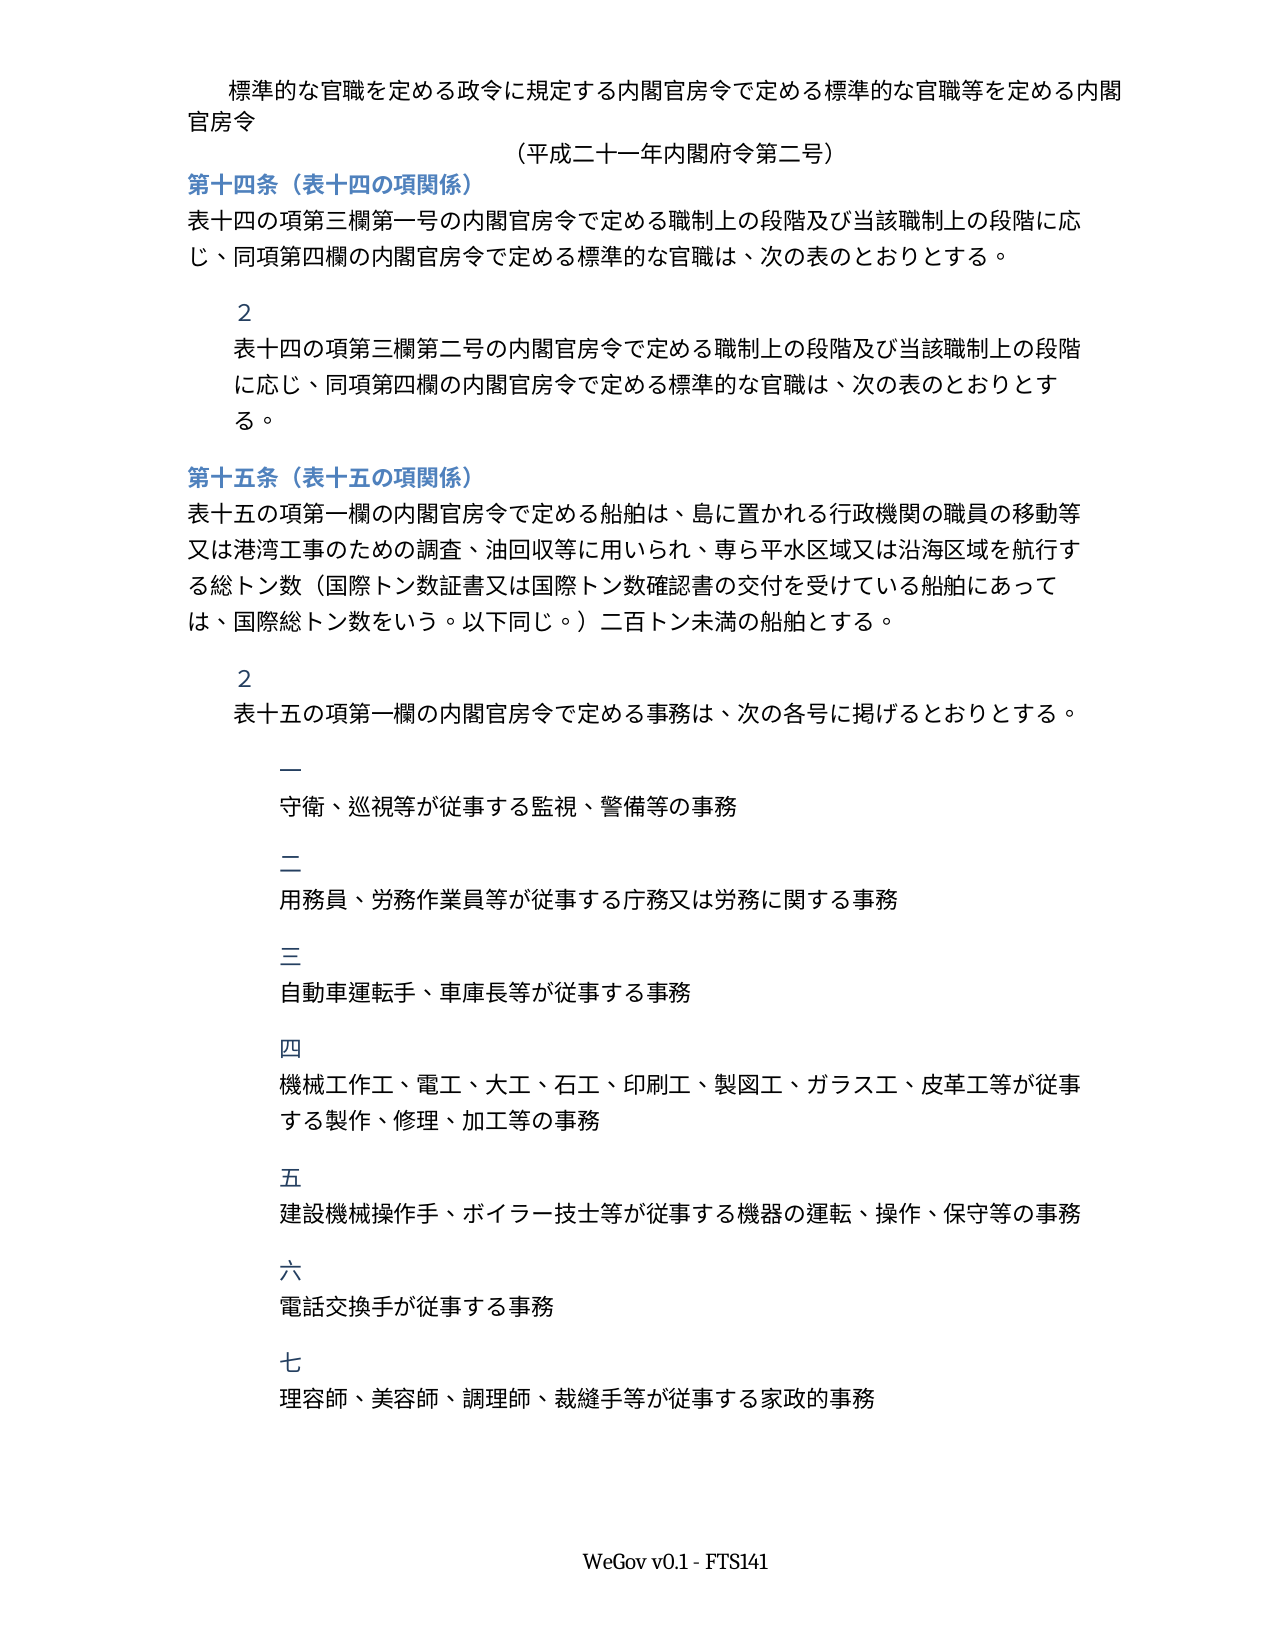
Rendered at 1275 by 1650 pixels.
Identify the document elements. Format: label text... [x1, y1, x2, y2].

subtitle 五 [279, 1162, 1087, 1193]
text 自動車運転手、車庫長等が従事する事務 [279, 977, 1087, 1008]
text 建設機械操作手、ボイラー技士等が従事する機器の運転、操作、保守等の事務 [279, 1198, 1087, 1229]
subtitle 一 [279, 755, 1087, 786]
text 表十四の項第三欄第一号の内閣官房令で定める職制上の段階及び当該職制上の段階に応じ、同項第四欄の内閣官房令で定める標準的な官職は、次の表のとおりとする。 [187, 205, 1087, 272]
subtitle 六 [279, 1255, 1087, 1286]
subtitle 第十五条（表十五の項関係） [187, 462, 1087, 493]
subtitle 四 [279, 1033, 1087, 1064]
text 表十五の項第一欄の内閣官房令で定める事務は、次の各号に掲げるとおりとする。 [233, 698, 1087, 730]
subtitle ２ [233, 662, 1087, 694]
subtitle 三 [279, 941, 1087, 972]
subtitle 七 [279, 1347, 1087, 1379]
text 電話交換手が従事する事務 [279, 1291, 1087, 1322]
subtitle ２ [233, 297, 1087, 329]
subtitle 第十四条（表十四の項関係） [187, 169, 1087, 200]
text 用務員、労務作業員等が従事する庁務又は労務に関する事務 [279, 884, 1087, 915]
text 機械工作工、電工、大工、石工、印刷工、製図工、ガラス工、皮革工等が従事する製作、修理、加工等の事務 [279, 1069, 1087, 1136]
text 守衛、巡視等が従事する監視、警備等の事務 [279, 791, 1087, 822]
text 表十五の項第一欄の内閣官房令で定める船舶は、島に置かれる行政機関の職員の移動等又は港湾工事のための調査、油回収等に用いられ、専ら平水区域又は沿海区域を航行する総トン数（国際トン数証書又は国際トン数確認書の交付を受けている船舶にあっては、国際総トン数をいう。以下同じ。）二百トン未満の船舶とする。 [187, 498, 1087, 637]
text 表十四の項第三欄第二号の内閣官房令で定める職制上の段階及び当該職制上の段階に応じ、同項第四欄の内閣官房令で定める標準的な官職は、次の表のとおりとする。 [233, 333, 1087, 436]
subtitle 二 [279, 848, 1087, 879]
text 理容師、美容師、調理師、裁縫手等が従事する家政的事務 [279, 1383, 1087, 1414]
